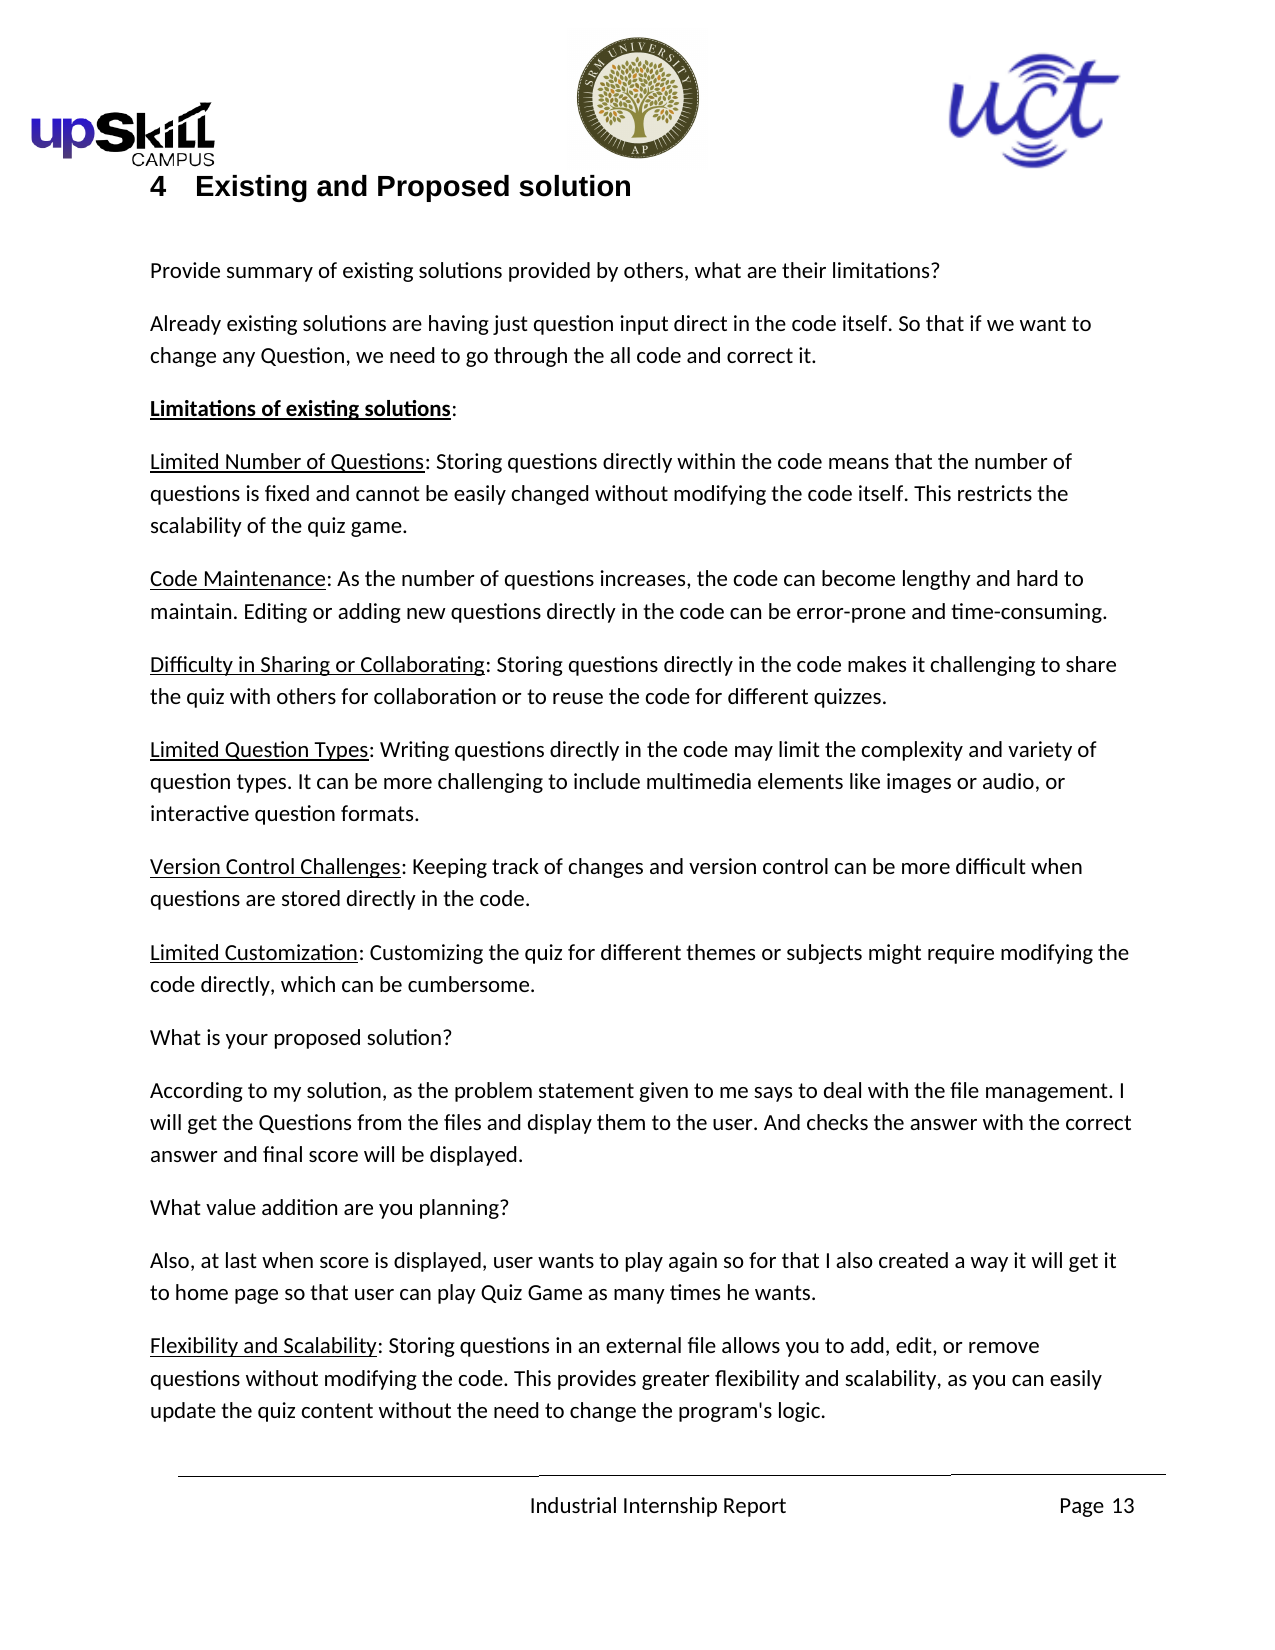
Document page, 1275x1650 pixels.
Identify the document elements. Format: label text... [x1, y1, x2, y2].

text Already existing solutions are having just question input direct in the code itself. So that if we want to change any Question, we need to go through the all code and correct it. [150, 309, 1134, 369]
text Difficulty in Sharing or Collaborating: Storing questions directly in the code makes it challenging to share the quiz with others for collaboration or to reuse the code for different quizzes. [150, 650, 1134, 710]
text Provide summary of existing solutions provided by others, what are their limitations? [150, 256, 1134, 284]
picture [566, 28, 709, 170]
picture [0, 89, 246, 170]
text Code Maintenance: As the number of questions increases, the code can become lengthy and hard to maintain. Editing or adding new questions directly in the code can be error-prone and time-consuming. [150, 564, 1134, 625]
text According to my solution, as the problem statement given to me says to deal with the file management. I will get the Questions from the files and display them to the user. And checks the answer with the correct answer and final score will be displayed. [150, 1076, 1134, 1168]
text Also, at last when score is displayed, user wants to play again so for that I also created a way it will get it to home page so that user can play Quiz Game as many times he wants. [150, 1246, 1134, 1306]
text What is your proposed solution? [150, 1023, 1134, 1051]
subtitle Existing and Proposed solution [150, 169, 1134, 203]
text Limited Number of Questions: Storing questions directly within the code means that the number of questions is fixed and cannot be easily changed without modifying the code itself. This restricts the scalability of the quiz game. [150, 447, 1134, 539]
text What value addition are you planning? [150, 1193, 1134, 1221]
picture [946, 44, 1125, 170]
text Version Control Challenges: Keeping track of changes and version control can be more difficult when questions are stored directly in the code. [150, 852, 1134, 913]
text Flexibility and Scalability: Storing questions in an external file allows you to add, edit, or remove questions without modifying the code. This provides greater flexibility and scalability, as you can easily update the quiz content without the need to change the program's logic. [150, 1331, 1134, 1424]
text Limited Question Types: Writing questions directly in the code may limit the complexity and variety of question types. It can be more challenging to include multimedia elements like images or audio, or interactive question formats. [150, 735, 1134, 827]
text Limited Customization: Customizing the quiz for different themes or subjects might require modifying the code directly, which can be cumbersome. [150, 938, 1134, 998]
text Limitations of existing solutions: [150, 394, 1134, 422]
